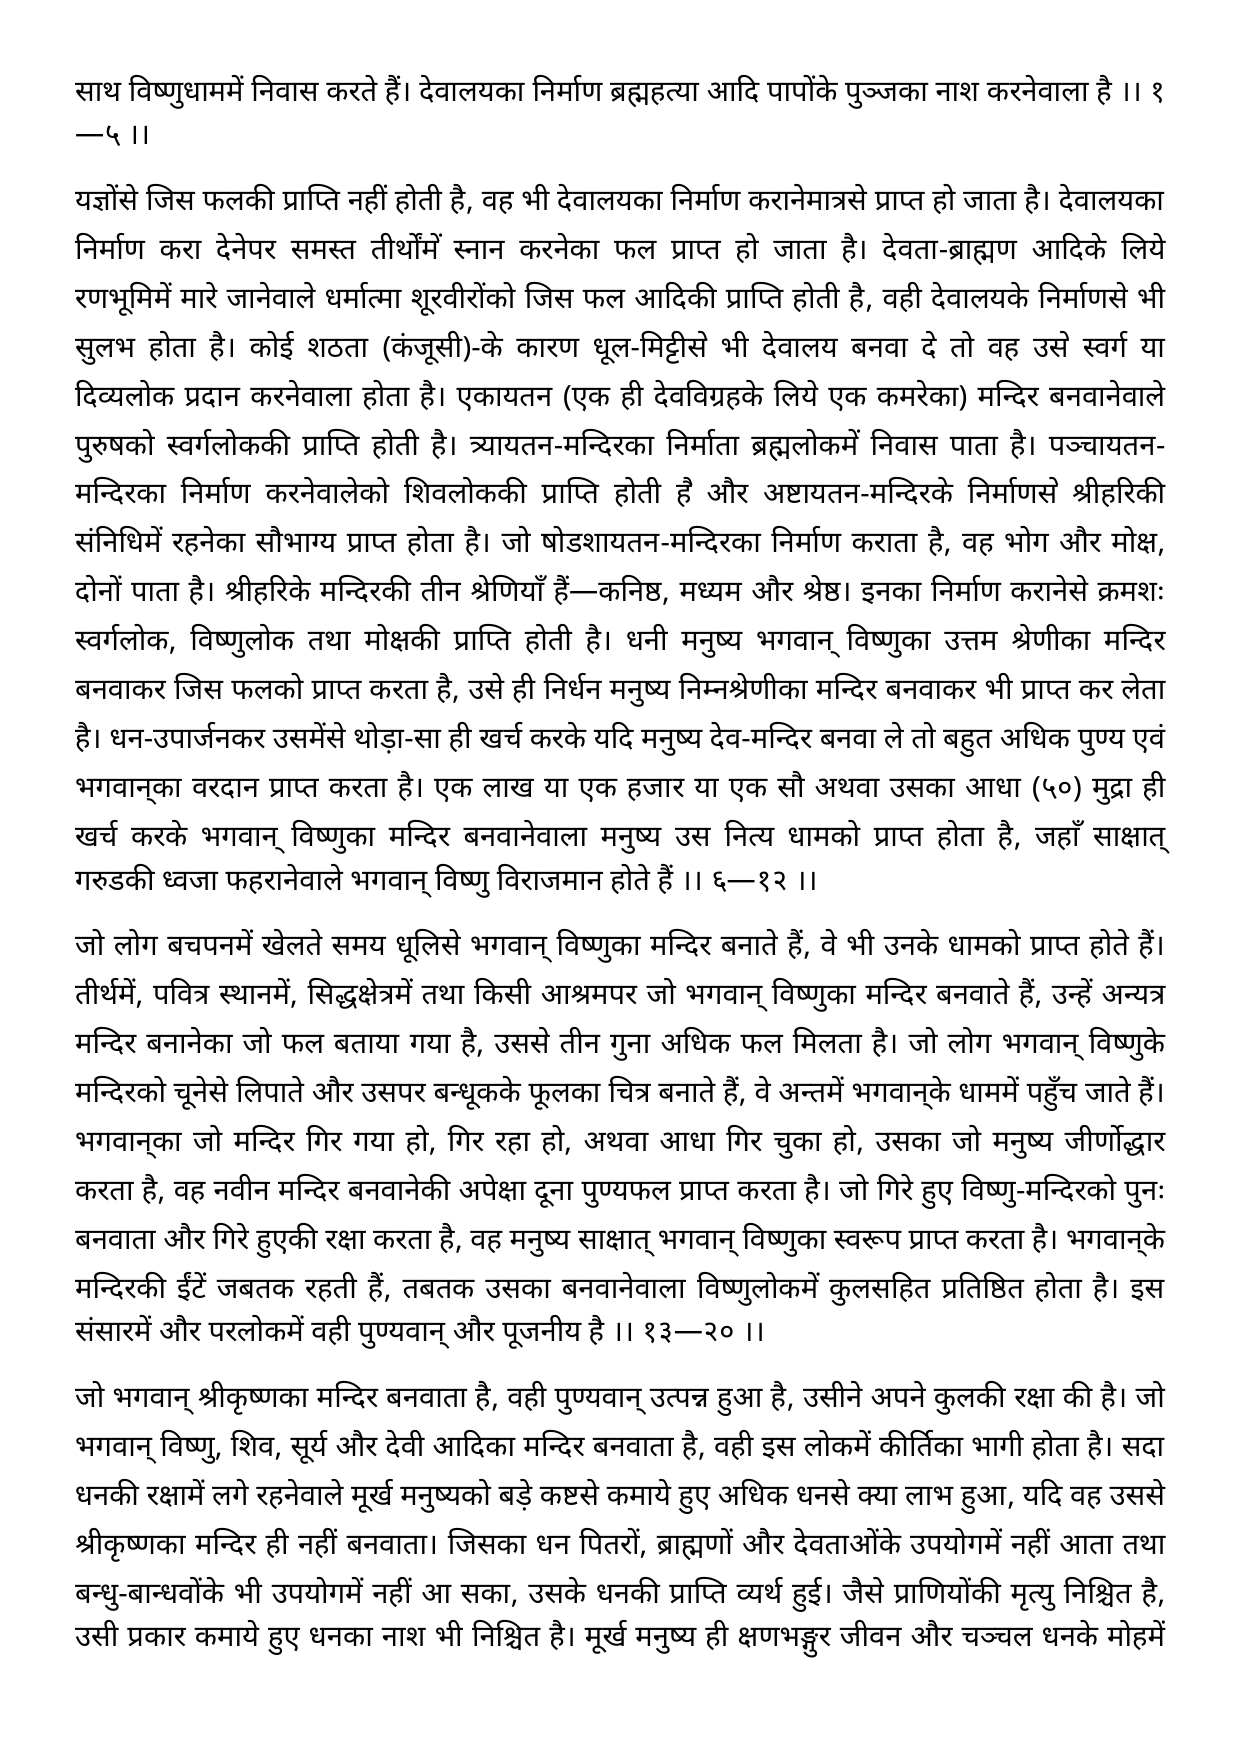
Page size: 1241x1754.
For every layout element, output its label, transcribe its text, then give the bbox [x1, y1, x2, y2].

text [75, 75, 1165, 157]
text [75, 1376, 1165, 1658]
text यज्ञोंसे जिस फलकी प्राप्ति नहीं होती है, वह भी देवालयका निर्माण करानेमात्रसे प्राप्त हो जाता है। देवालयका निर्माण करा देनेपर समस्त तीर्थोंमें स्नान करनेका फल प्राप्त हो जाता है। देवता-ब्राह्मण आदिके लिये रणभूमिमें मारे जानेवाले धर्मात्मा शूरवीरोंको जिस फल आदिकी प्राप्ति होती है, वही देवालयके निर्माणसे भी सुलभ होता है। कोई शठता (कंजूसी)-के कारण धूल-मिट्टीसे भी देवालय बनवा दे तो वह उसे स्वर्ग या दिव्यलोक प्रदान करनेवाला होता है। एकायतन (एक ही देवविग्रहके लिये एक कमरेका) मन्दिर बनवानेवाले पुरुषको स्वर्गलोककी प्राप्ति होती है। त्र्यायतन-मन्दिरका निर्माता ब्रह्मलोकमें निवास पाता है। पञ्चायतन-मन्दिरका निर्माण करनेवालेको शिवलोककी प्राप्ति होती है और अष्टायतन-मन्दिरके निर्माणसे श्रीहरिकी संनिधिमें रहनेका सौभाग्य प्राप्त होता है। जो षोडशायतन-मन्दिरका निर्माण कराता है, वह भोग और मोक्ष, दोनों पाता है। श्रीहरिके मन्दिरकी तीन श्रेणियाँ हैं—कनिष्ठ, मध्यम और श्रेष्ठ। इनका निर्माण करानेसे क्रमशः स्वर्गलोक, विष्णुलोक तथा मोक्षकी प्राप्ति होती है। धनी मनुष्य भगवान् विष्णुका उत्तम श्रेणीका मन्दिर बनवाकर जिस फलको प्राप्त करता है, उसे ही निर्धन मनुष्य निम्नश्रेणीका मन्दिर बनवाकर भी प्राप्त कर लेता है। धन-उपार्जनकर उसमेंसे थोड़ा-सा ही खर्च करके यदि मनुष्य देव-मन्दिर बनवा ले तो बहुत अधिक पुण्य एवं भगवान्‌का वरदान प्राप्त करता है। एक लाख या एक हजार या एक सौ अथवा उसका आधा (५०) मुद्रा ही खर्च करके भगवान् विष्णुका मन्दिर बनवानेवाला मनुष्य उस नित्य धामको प्राप्त होता है, जहाँ साक्षात् गरुडकी ध्वजा फहरानेवाले भगवान् विष्णु विराजमान होते हैं ⁠।।⁠ ६—१२ ⁠।। [75, 179, 1165, 902]
text जो लोग बचपनमें खेलते समय धूलिसे भगवान् विष्णुका मन्दिर बनाते हैं, वे भी उनके धामको प्राप्त होते हैं। तीर्थमें, पवित्र स्थानमें, सिद्धक्षेत्रमें तथा किसी आश्रमपर जो भगवान् विष्णुका मन्दिर बनवाते हैं, उन्हें अन्यत्र मन्दिर बनानेका जो फल बताया गया है, उससे तीन गुना अधिक फल मिलता है। जो लोग भगवान् विष्णुके मन्दिरको चूनेसे लिपाते और उसपर बन्धूकके फूलका चित्र बनाते हैं, वे अन्तमें भगवान्‌के धाममें पहुँच जाते हैं। भगवान्‌का जो मन्दिर गिर गया हो, गिर रहा हो, अथवा आधा गिर चुका हो, उसका जो मनुष्य जीर्णोद्धार करता है, वह नवीन मन्दिर बनवानेकी अपेक्षा दूना पुण्यफल प्राप्त करता है। जो गिरे हुए विष्णु-मन्दिरको पुनः बनवाता और गिरे हुएकी रक्षा करता है, वह मनुष्य साक्षात् भगवान् विष्णुका स्वरूप प्राप्त करता है। भगवान्‌के मन्दिरकी ईंटें जबतक रहती हैं, तबतक उसका बनवानेवाला विष्णुलोकमें कुलसहित प्रतिष्ठित होता है। इस संसारमें और परलोकमें वही पुण्यवान् और पूजनीय है ⁠।।⁠ १३—२० ⁠।। [75, 924, 1165, 1354]
